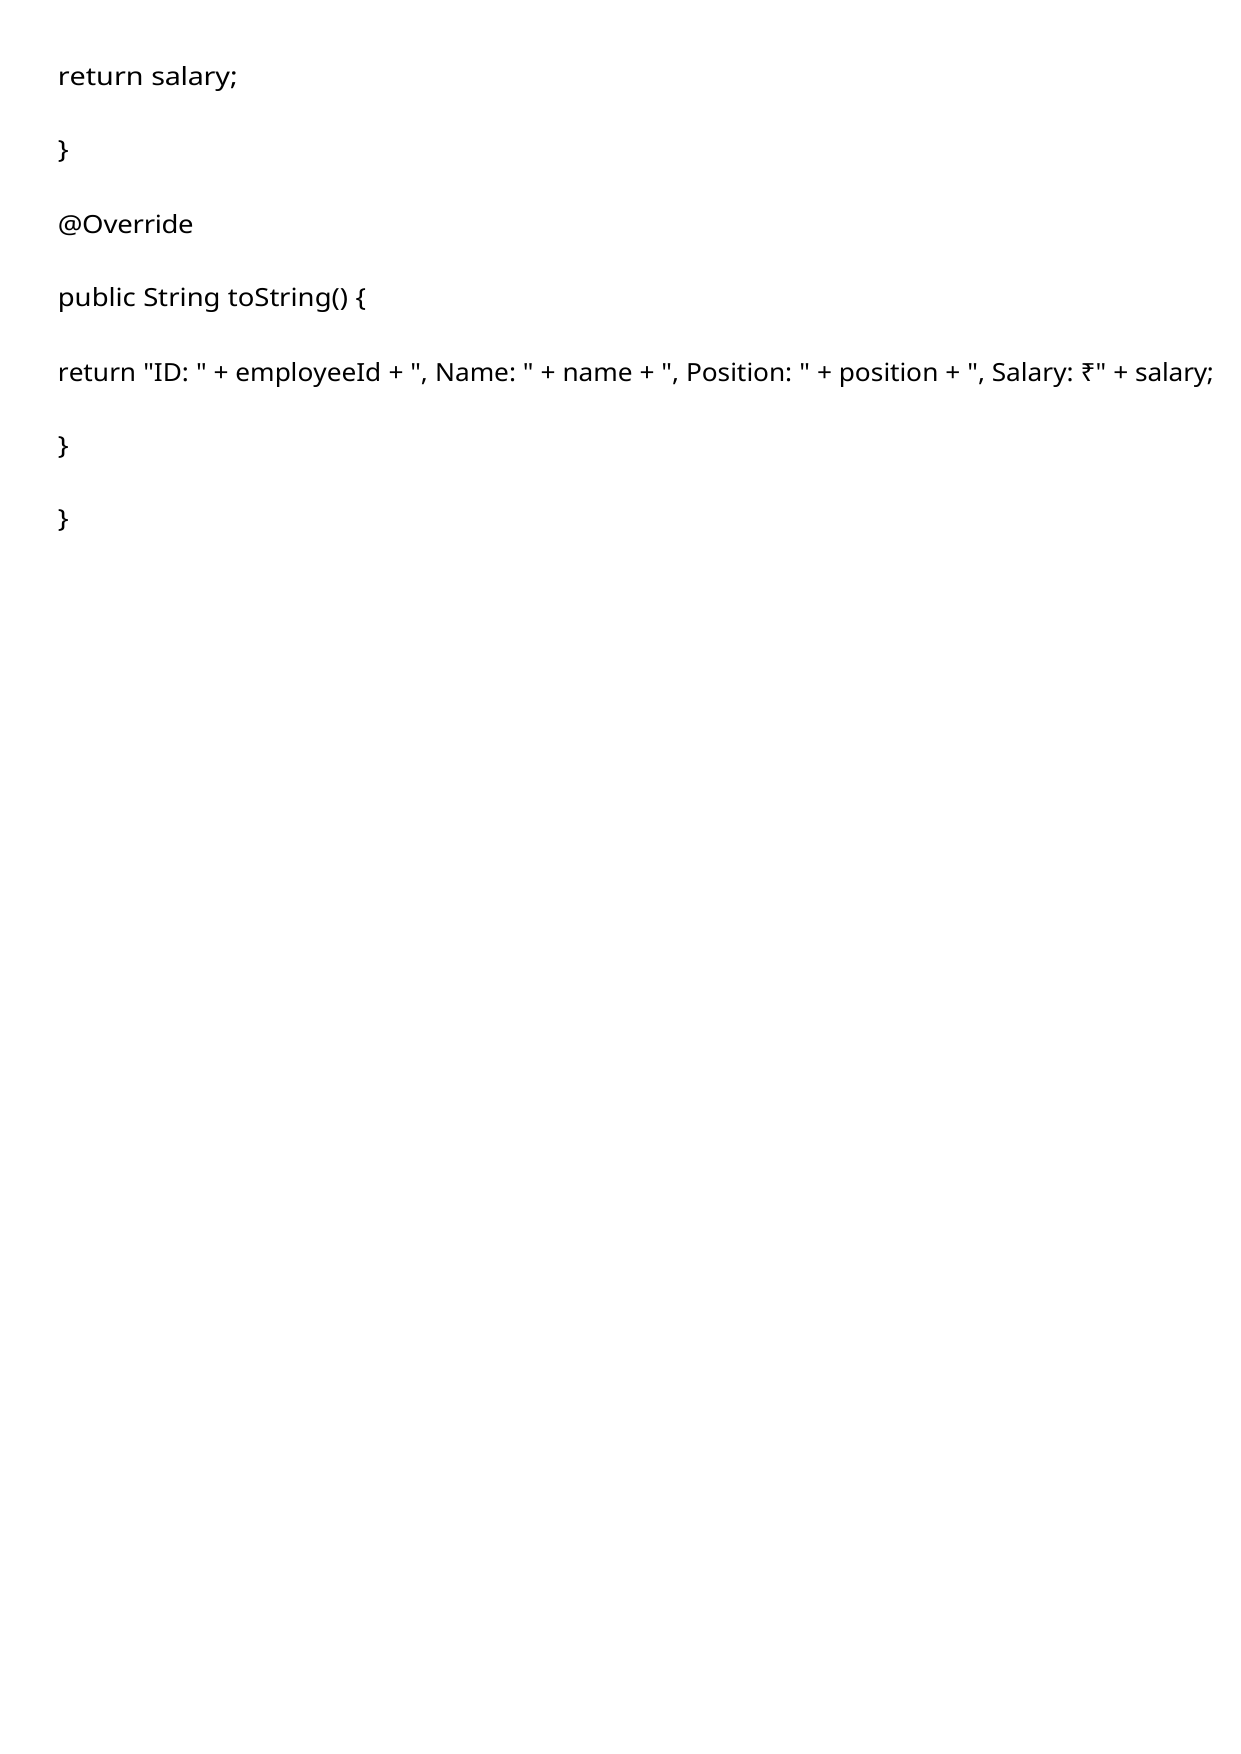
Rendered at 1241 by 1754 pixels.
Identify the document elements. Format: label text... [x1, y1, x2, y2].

text } [58, 132, 1240, 166]
text @Override [58, 207, 1240, 241]
text return "ID: " + employeeId + ", Name: " + name + ", Position: " + position + ", Salary: ₹" + salary; [58, 354, 1240, 389]
text } [58, 428, 1240, 462]
text public String toString() { [58, 280, 1240, 314]
text return salary; [58, 59, 1240, 93]
text } [58, 501, 1240, 535]
